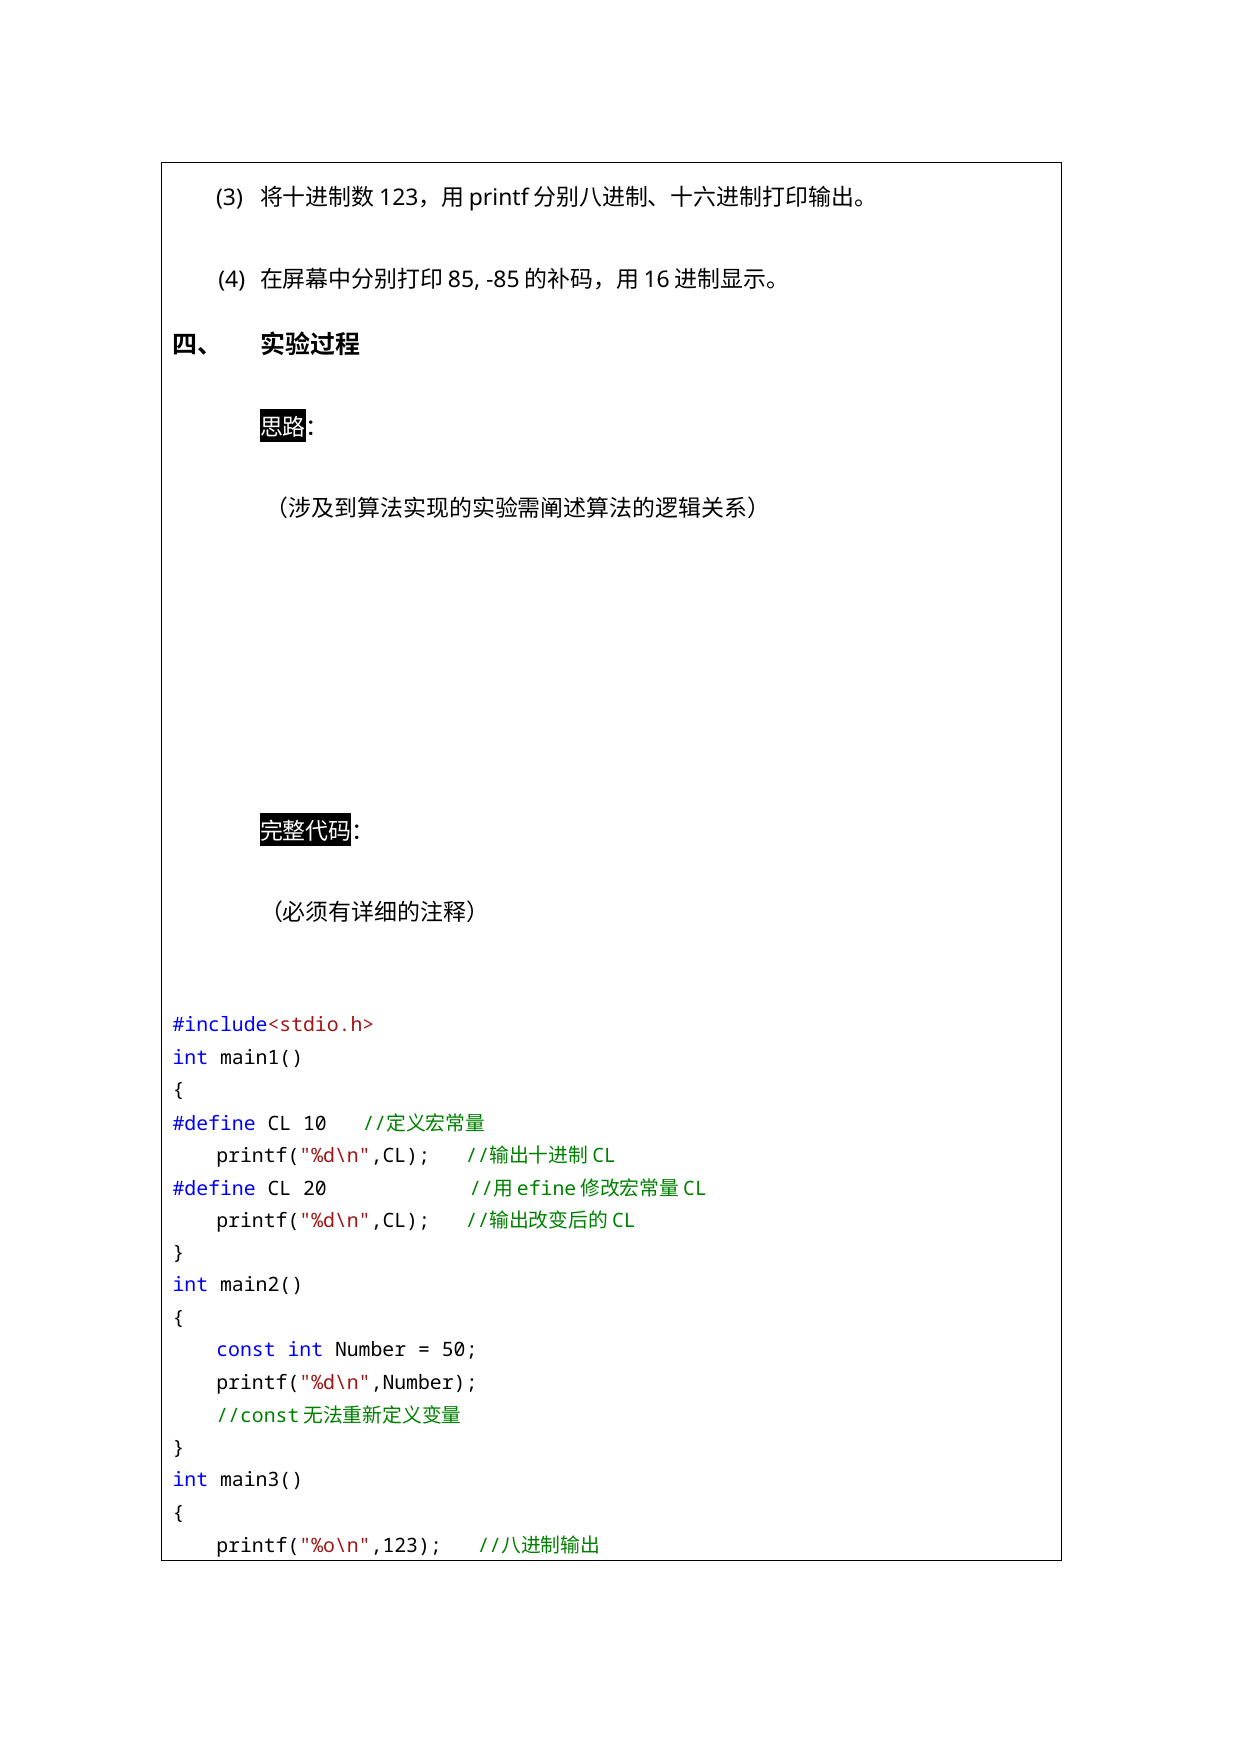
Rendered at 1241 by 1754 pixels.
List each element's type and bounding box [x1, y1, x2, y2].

table_header [162, 163, 1061, 1560]
